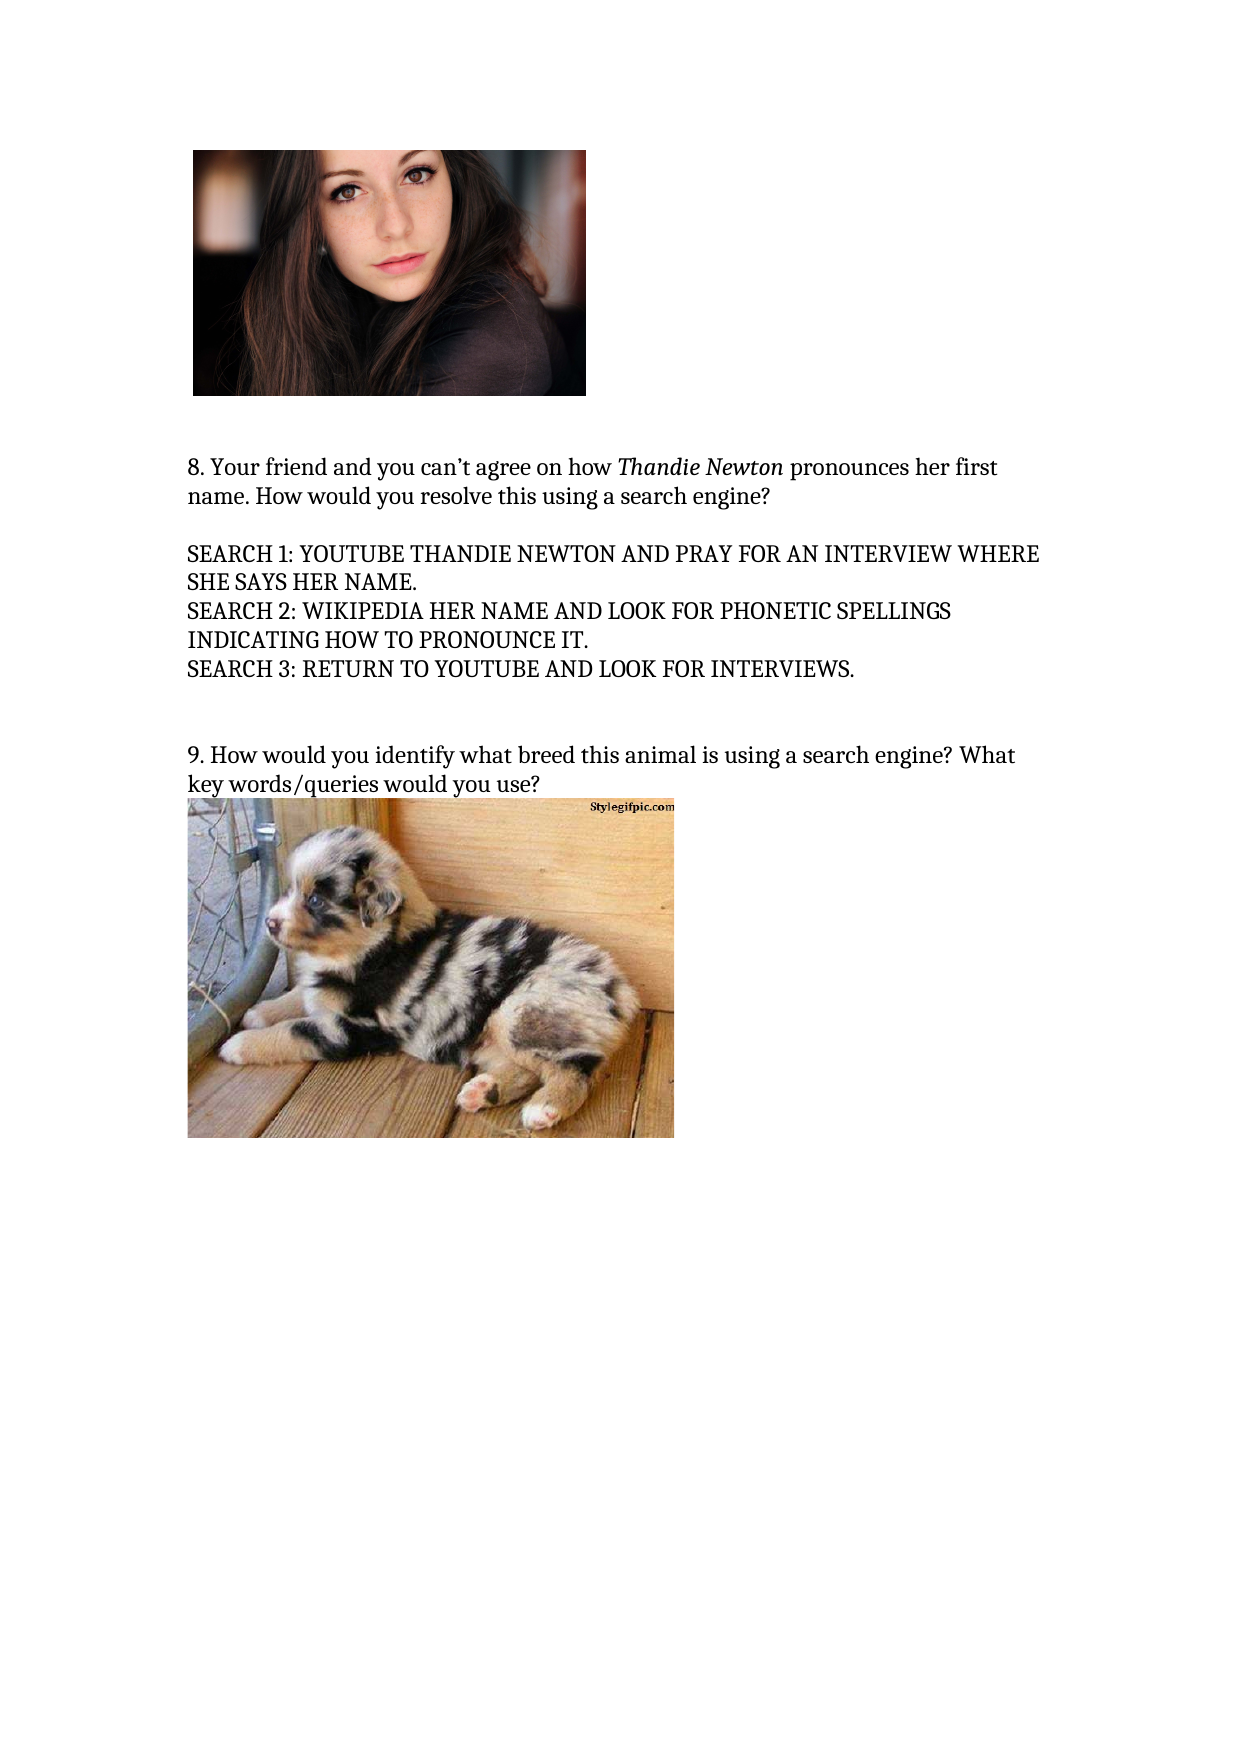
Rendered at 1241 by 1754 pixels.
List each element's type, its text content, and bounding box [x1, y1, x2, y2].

text 8. Your friend and you can’t agree on how Thandie Newton pronounces her first name. How would you resolve this using a search engine? [187, 453, 1053, 511]
picture [193, 150, 586, 396]
text SEARCH 2: WIKIPEDIA HER NAME AND LOOK FOR PHONETIC SPELLINGS INDICATING HOW TO PRONOUNCE IT. [187, 597, 1053, 654]
text SEARCH 1: YOUTUBE THANDIE NEWTON AND PRAY FOR AN INTERVIEW WHERE SHE SAYS HER NAME. [187, 539, 1053, 597]
picture [187, 798, 675, 1138]
text SEARCH 3: RETURN TO YOUTUBE AND LOOK FOR INTERVIEWS. [187, 654, 1053, 683]
text 9. How would you identify what breed this animal is using a search engine? What key words/queries would you use? [187, 741, 1053, 798]
